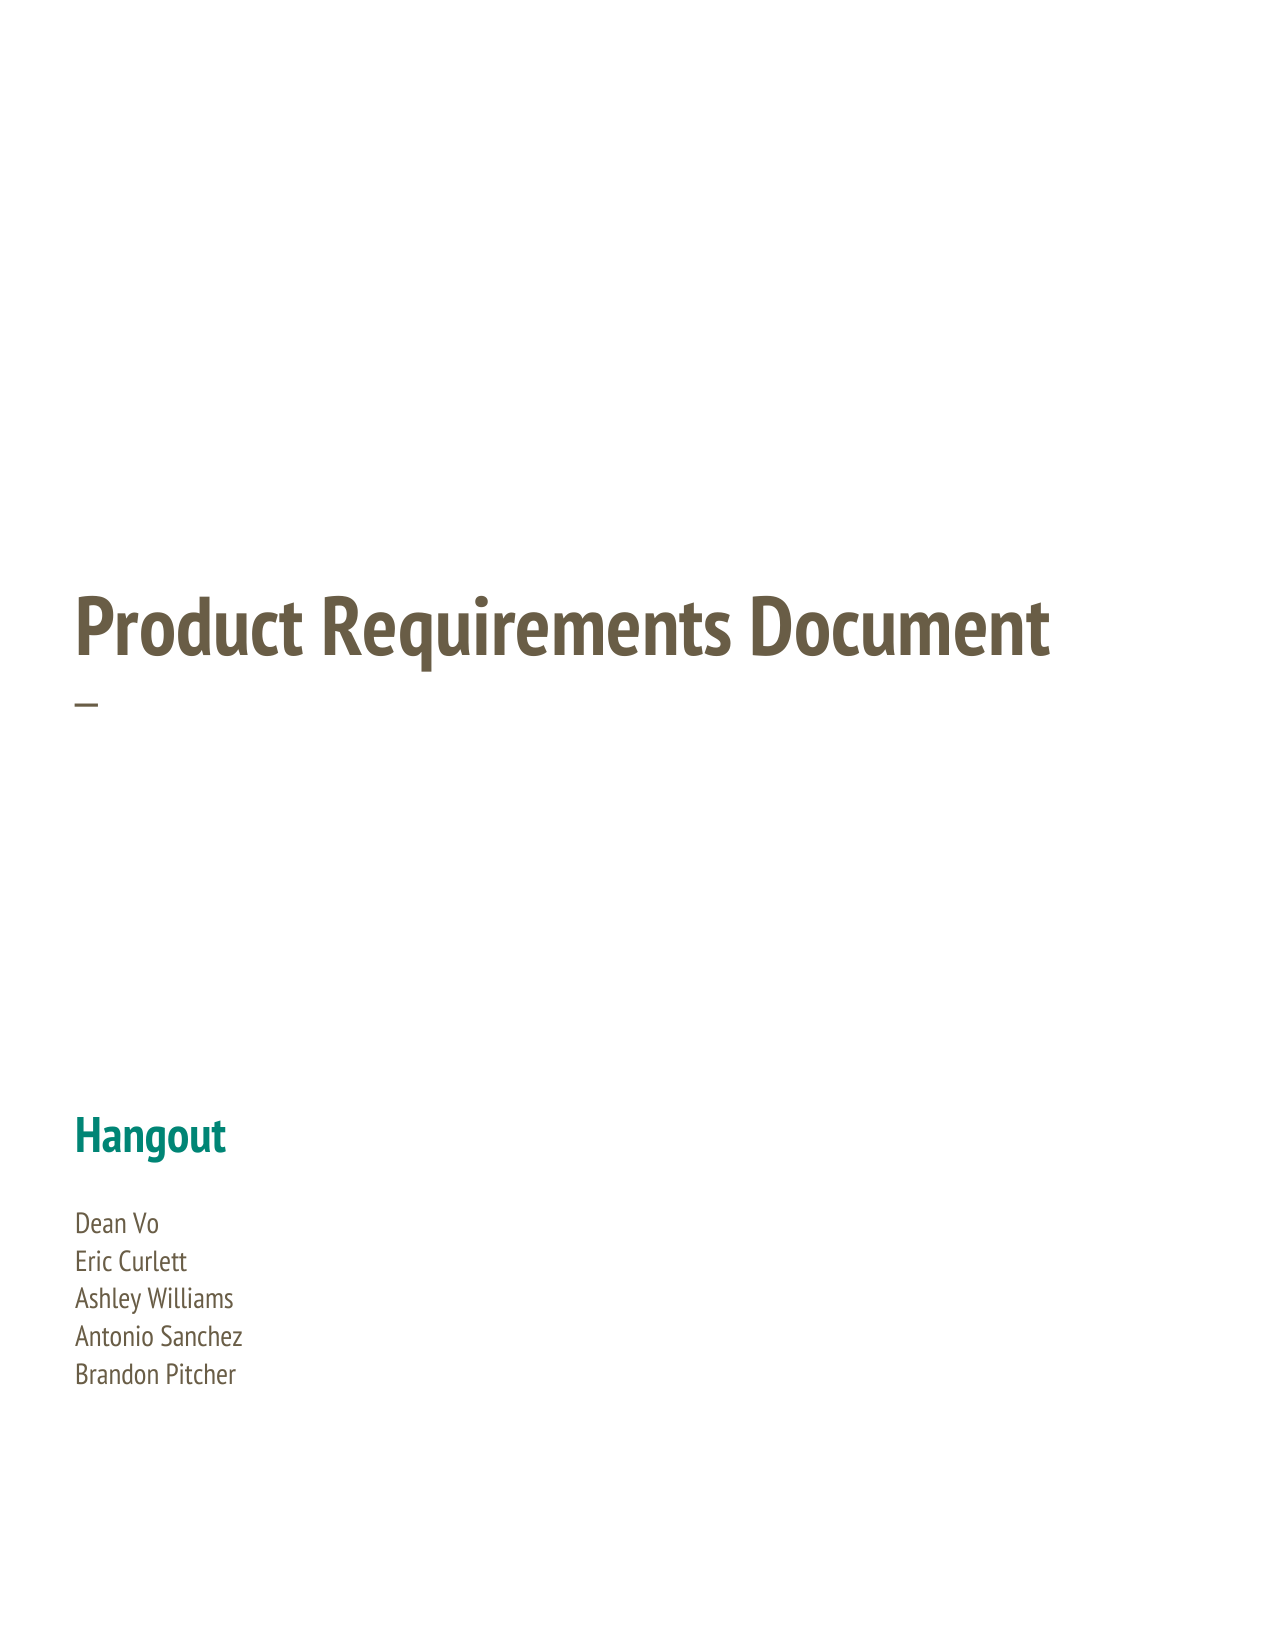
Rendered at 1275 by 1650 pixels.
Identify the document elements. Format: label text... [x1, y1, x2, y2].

text Eric Curlett [75, 1241, 1200, 1279]
text Antonio Sanchez [75, 1317, 1200, 1354]
title Product Requirements Document [75, 571, 1200, 679]
text Ashley Williams [75, 1279, 1200, 1317]
text Hangout [75, 1101, 1200, 1166]
text ─ [75, 679, 1200, 730]
text Dean Vo [75, 1204, 1200, 1241]
text Brandon Pitcher [75, 1354, 1200, 1392]
